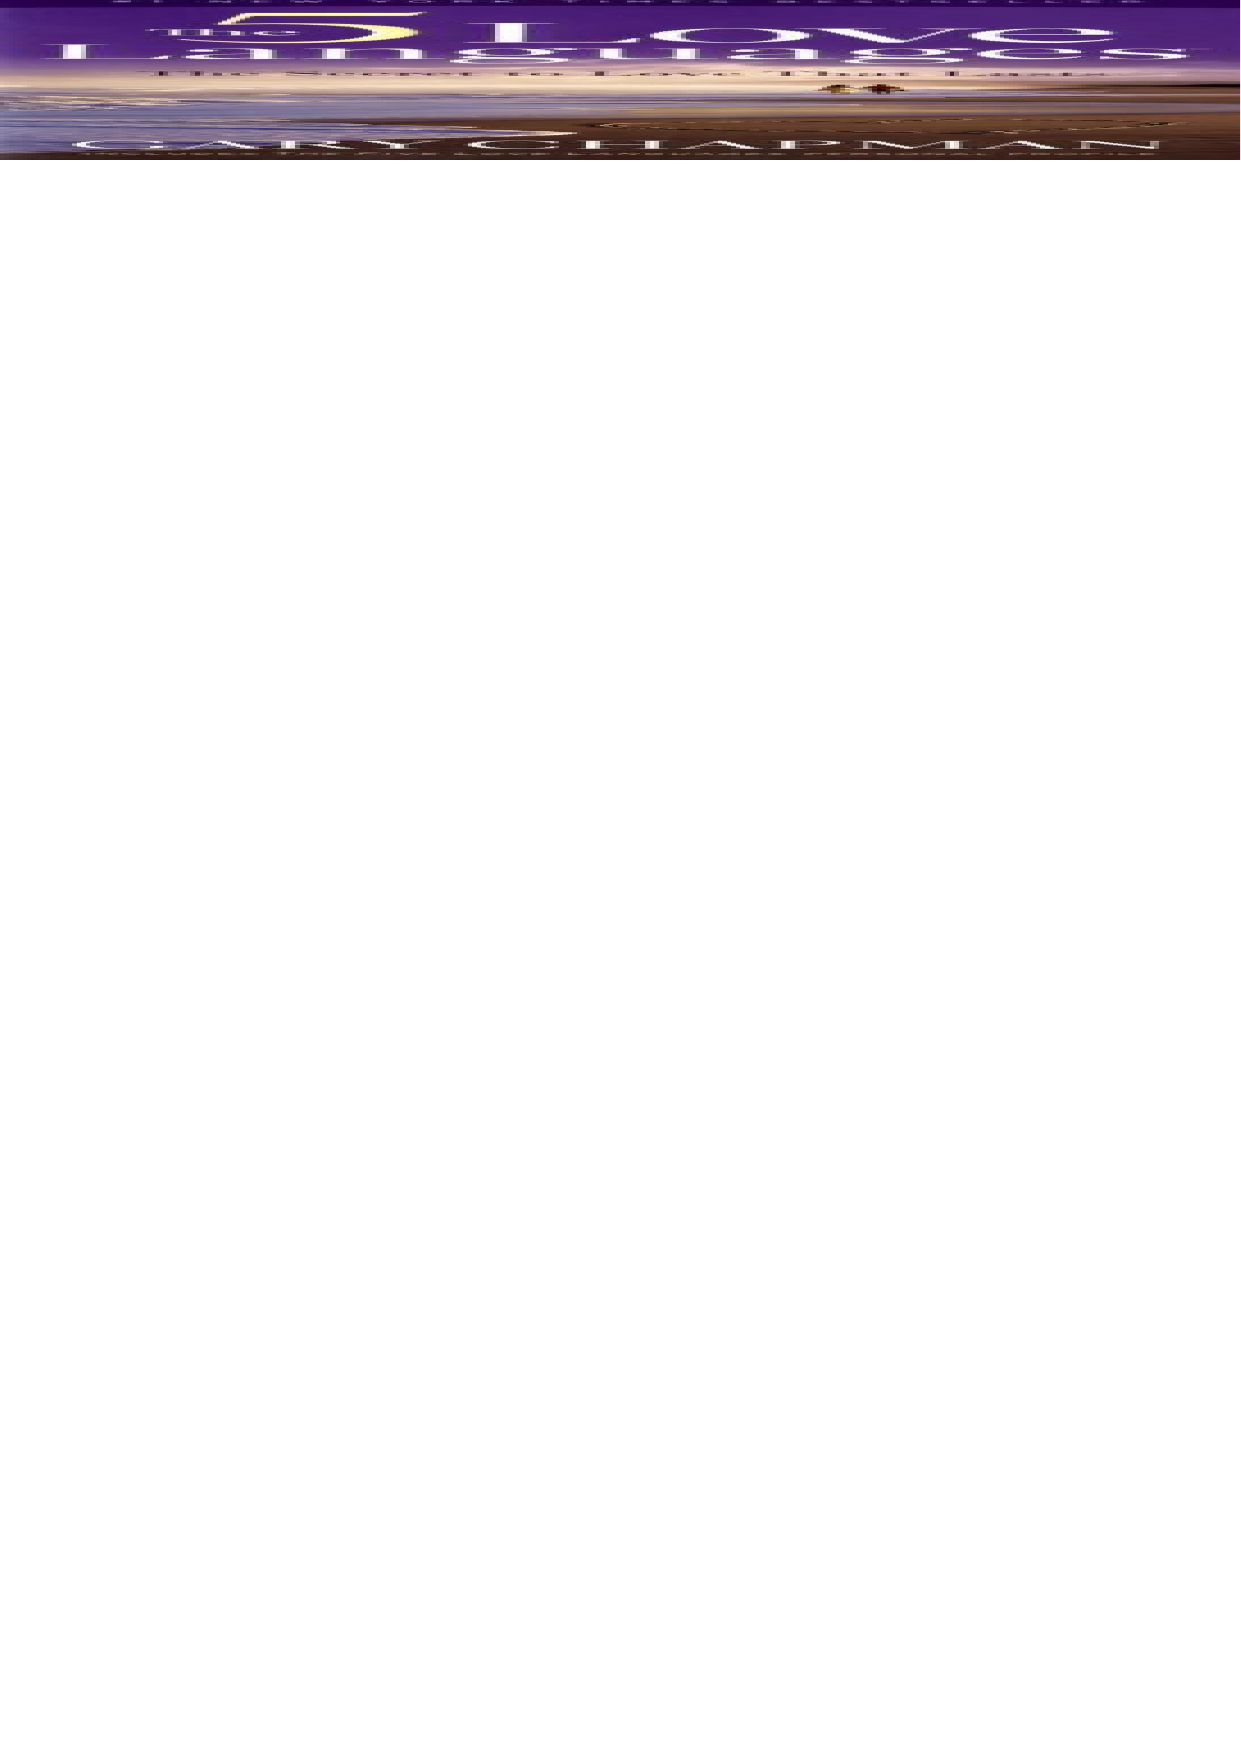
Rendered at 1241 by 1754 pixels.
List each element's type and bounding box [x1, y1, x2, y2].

picture [0, 0, 1241, 160]
